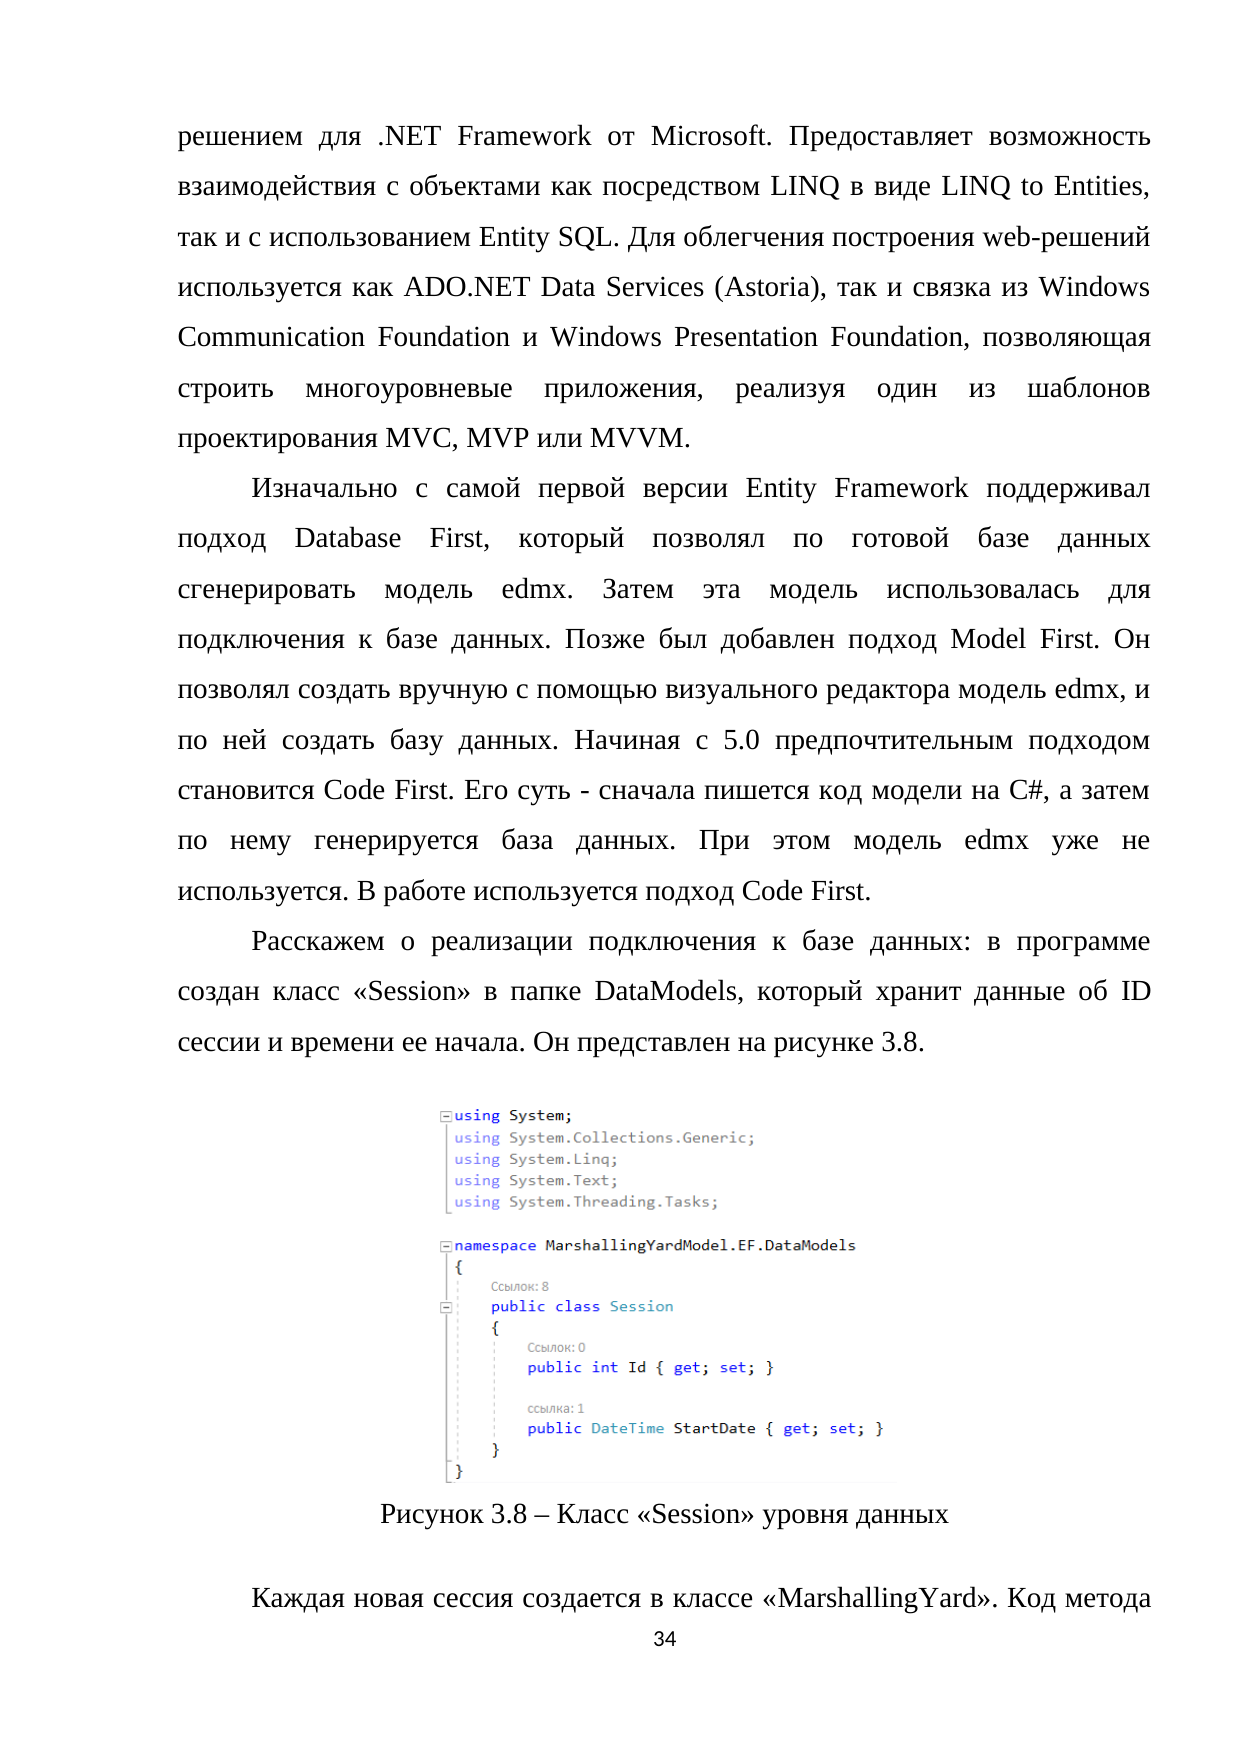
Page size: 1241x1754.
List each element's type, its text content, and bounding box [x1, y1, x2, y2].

text Изначально с самой первой версии Entity Framework поддерживал подход Database First, который позволял по готовой базе данных сгенерировать модель edmx. Затем эта модель использовалась для подключения к базе данных. Позже был добавлен подход Model First. Он позволял создать вручную с помощью визуального редактора модель edmx, и по ней создать базу данных. Начиная с 5.0 предпочтительным подходом становится Code First. Его суть - сначала пишется код модели на C#, а затем по нему генерируется база данных. При этом модель edmx уже не используется. В работе используется подход Code First. [177, 470, 1152, 906]
picture [431, 1107, 897, 1483]
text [177, 1580, 1152, 1614]
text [177, 118, 1152, 453]
text Расскажем о реализации подключения к базе данных: в программе создан класс «Session» в папке DataModels, который хранит данные об ID сессии и времени ее начала. Он представлен на рисунке 3.8. [177, 923, 1152, 1057]
text Рисунок 3.8 – Класс «Session» уровня данных [177, 1496, 1152, 1530]
